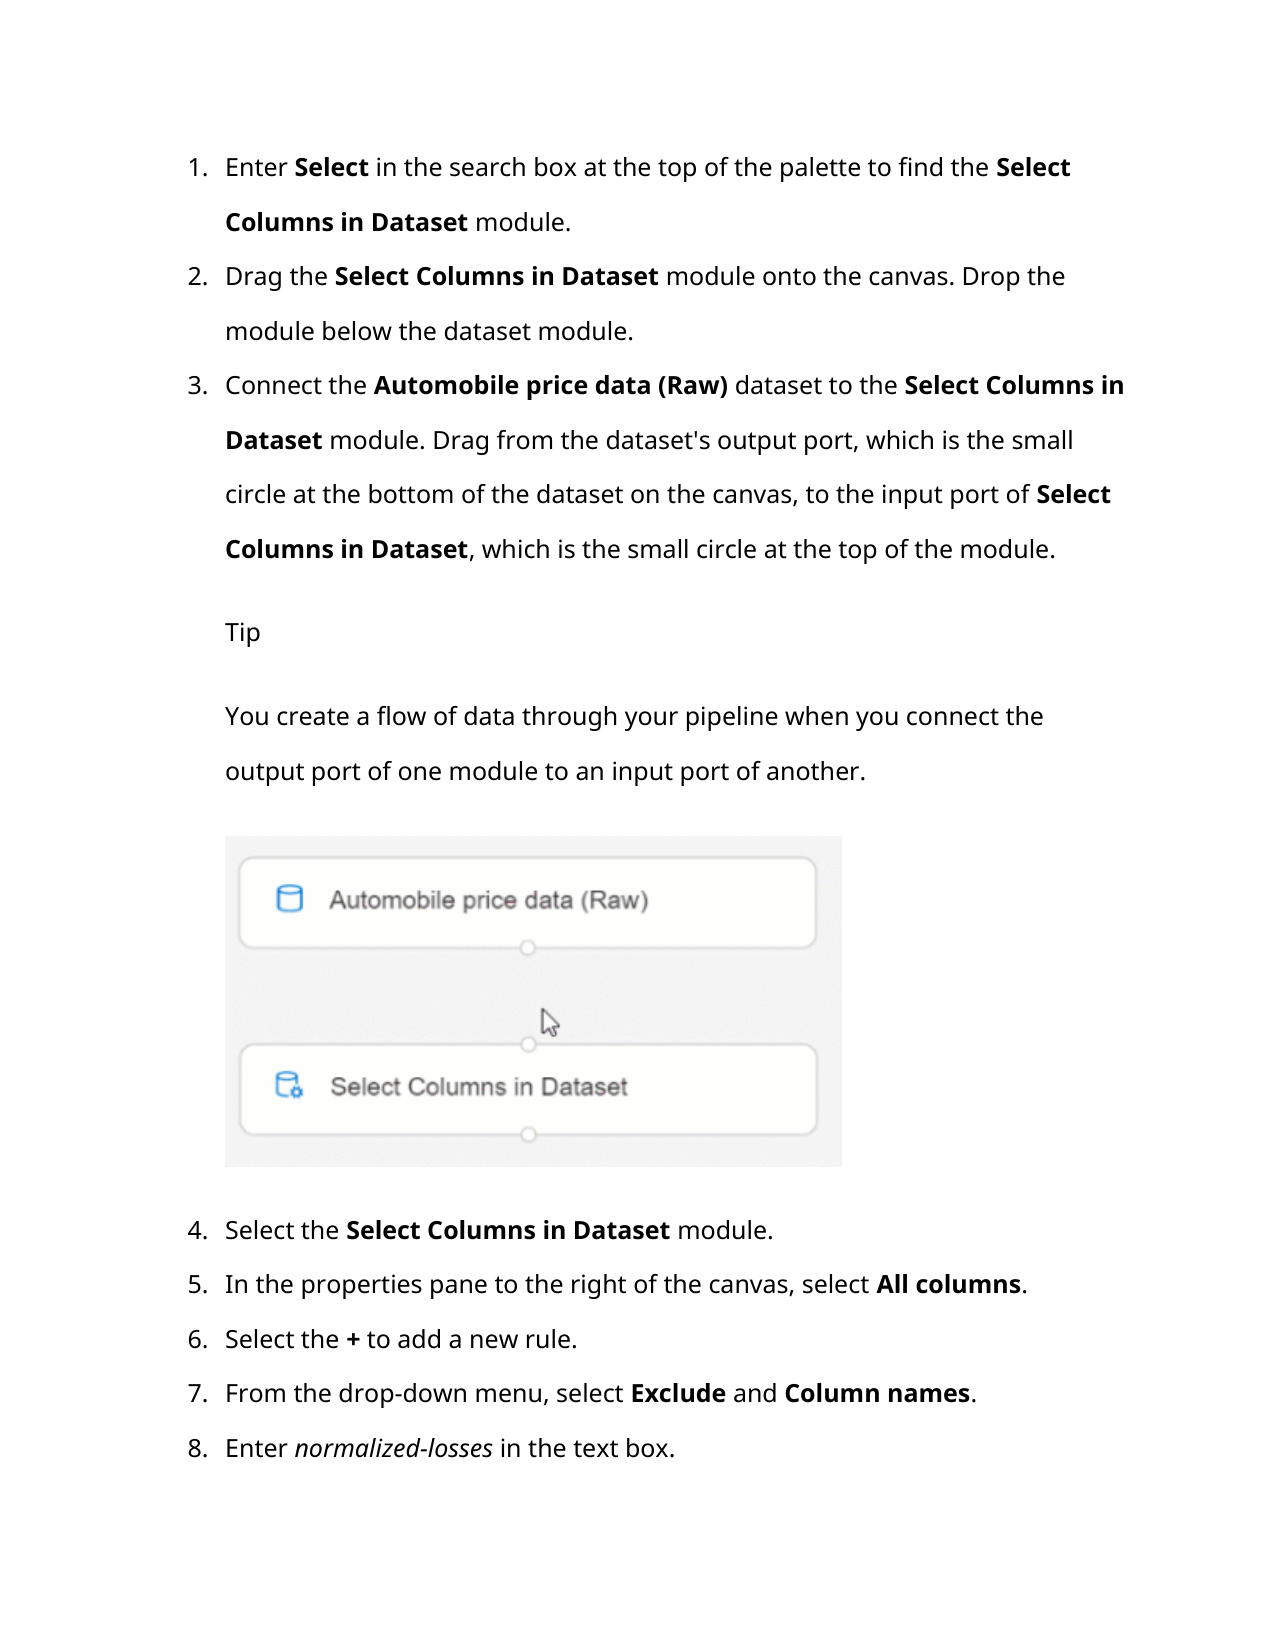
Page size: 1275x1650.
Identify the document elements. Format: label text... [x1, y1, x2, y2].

list Enter normalized-losses in the text box. [187, 1430, 1125, 1464]
list Drag the Select Columns in Dataset module onto the canvas. Drop the module below the dataset module. [187, 259, 1125, 347]
text You create a flow of data through your pipeline when you connect the output port of one module to an input port of another. [225, 699, 1125, 787]
picture [225, 836, 843, 1167]
list Connect the Automobile price data (Raw) dataset to the Select Columns in Dataset module. Drag from the dataset's output port, which is the small circle at the bottom of the dataset on the canvas, to the input port of Select Columns in Dataset, which is the small circle at the top of the module. [187, 368, 1125, 565]
list From the drop-down menu, select Exclude and Column names. [187, 1376, 1125, 1410]
list In the properties pane to the right of the canvas, select All columns. [187, 1267, 1125, 1301]
list Select the Select Columns in Dataset module. [187, 1212, 1125, 1246]
list Select the + to add a new rule. [187, 1321, 1125, 1355]
list Enter Select in the search box at the top of the palette to find the Select Columns in Dataset module. [187, 150, 1125, 238]
text Tip [225, 615, 1125, 649]
